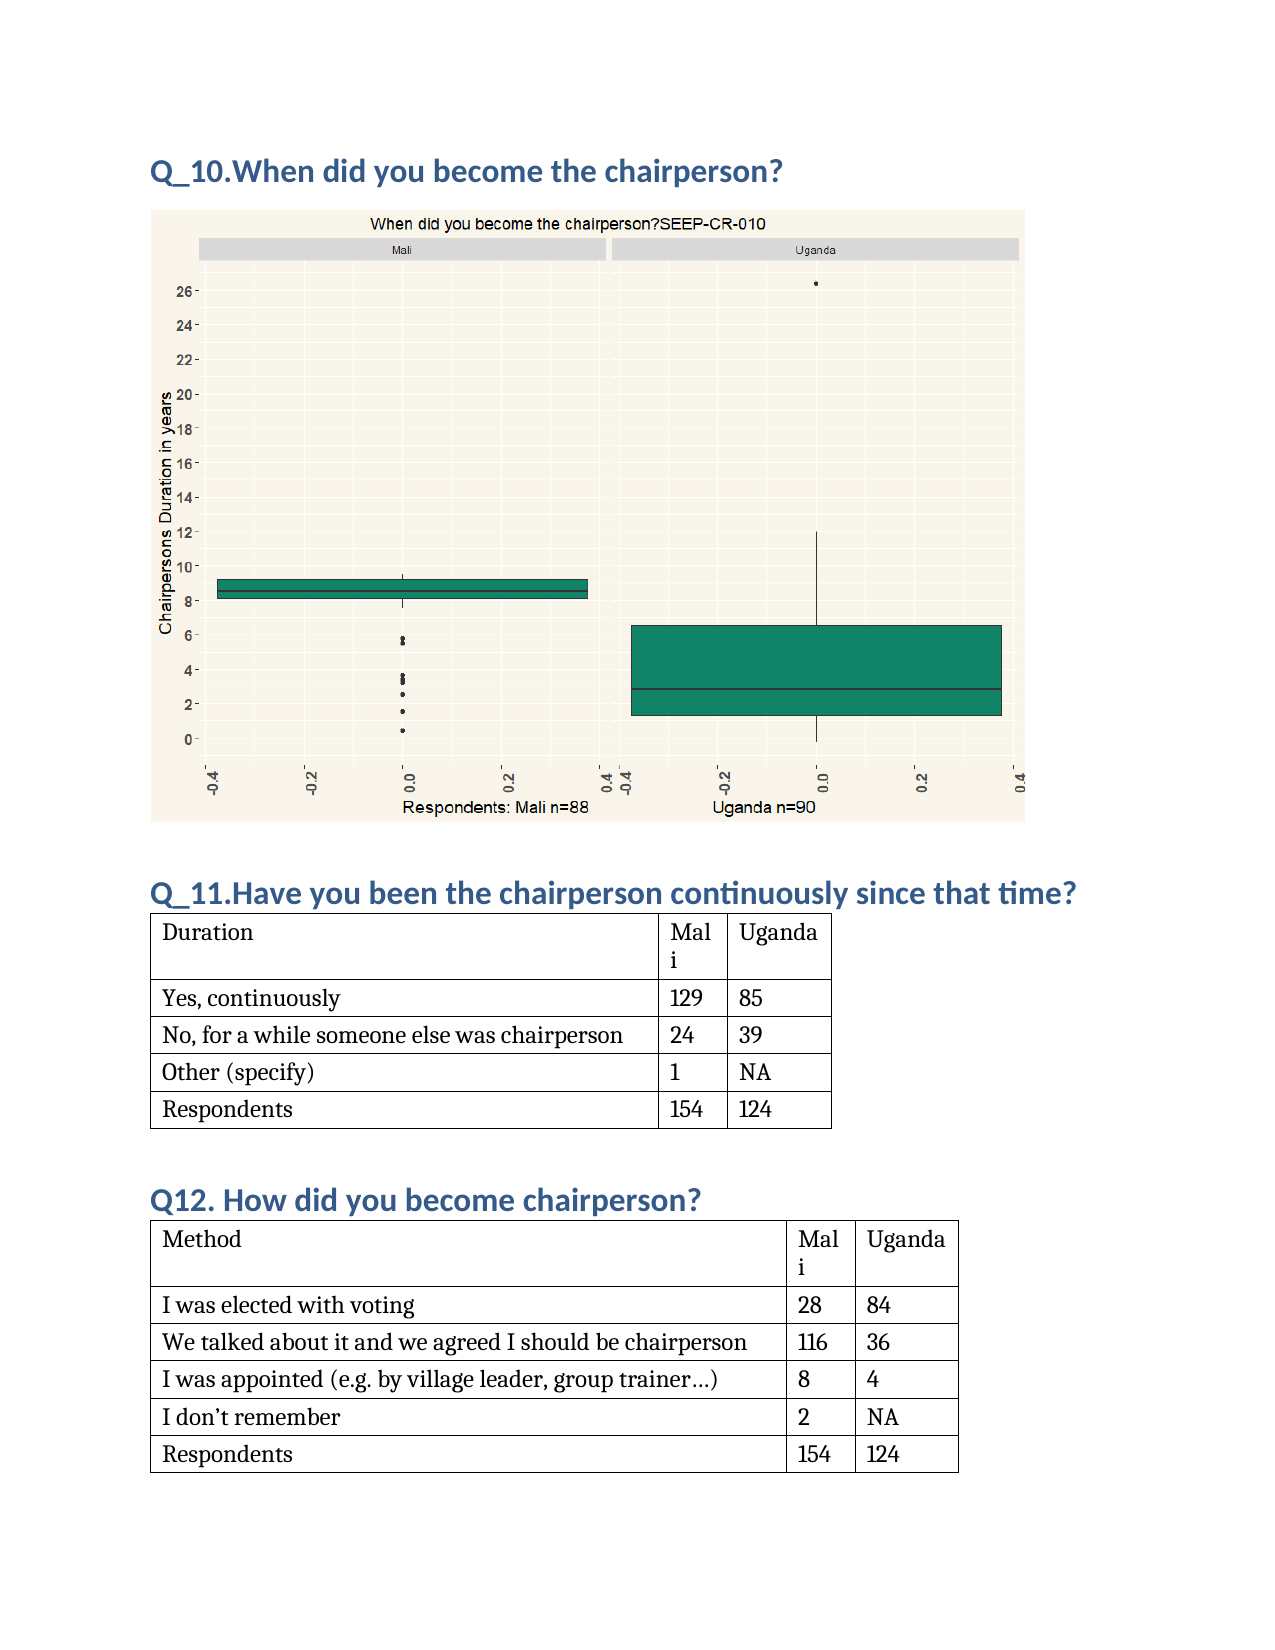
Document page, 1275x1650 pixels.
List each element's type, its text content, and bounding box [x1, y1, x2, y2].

table_cell 154 [659, 1092, 727, 1128]
table_cell I don’t remember [151, 1399, 786, 1435]
table_cell 28 [787, 1287, 855, 1323]
table_cell NA [856, 1399, 958, 1435]
table_cell 4 [856, 1361, 958, 1398]
table_cell Yes, continuously [151, 980, 658, 1016]
table_cell 8 [787, 1361, 855, 1398]
table_cell Respondents [151, 1092, 658, 1128]
table_cell Respondents [151, 1436, 786, 1472]
table_header Mali [787, 1221, 855, 1286]
subtitle Q_10.When did you become the chairperson? [150, 150, 1125, 191]
table_cell 84 [856, 1287, 958, 1323]
table_header Uganda [728, 914, 831, 979]
table_cell 154 [787, 1436, 855, 1472]
table_cell 24 [659, 1017, 727, 1053]
subtitle Q12. How did you become chairperson? [150, 1179, 1125, 1220]
table_cell 124 [856, 1436, 958, 1472]
table_cell 36 [856, 1324, 958, 1360]
table_cell 116 [787, 1324, 855, 1360]
table_header Method [151, 1221, 786, 1286]
table_cell 85 [728, 980, 831, 1016]
table_cell 124 [728, 1092, 831, 1128]
table_header Mali [659, 914, 727, 979]
table_cell 39 [728, 1017, 831, 1053]
table_cell I was appointed (e.g. by village leader, group trainer…) [151, 1361, 786, 1398]
table_cell 129 [659, 980, 727, 1016]
table_cell NA [728, 1054, 831, 1091]
table_cell I was elected with voting [151, 1287, 786, 1323]
table_cell We talked about it and we agreed I should be chairperson [151, 1324, 786, 1360]
table_cell Other (specify) [151, 1054, 658, 1091]
picture [150, 209, 1025, 822]
table_cell No, for a while someone else was chairperson [151, 1017, 658, 1053]
table_cell 1 [659, 1054, 727, 1091]
table_header Uganda [856, 1221, 958, 1286]
table_cell 2 [787, 1399, 855, 1435]
table_header Duration [151, 914, 658, 979]
subtitle Q_11.Have you been the chairperson continuously since that time? [150, 872, 1125, 913]
